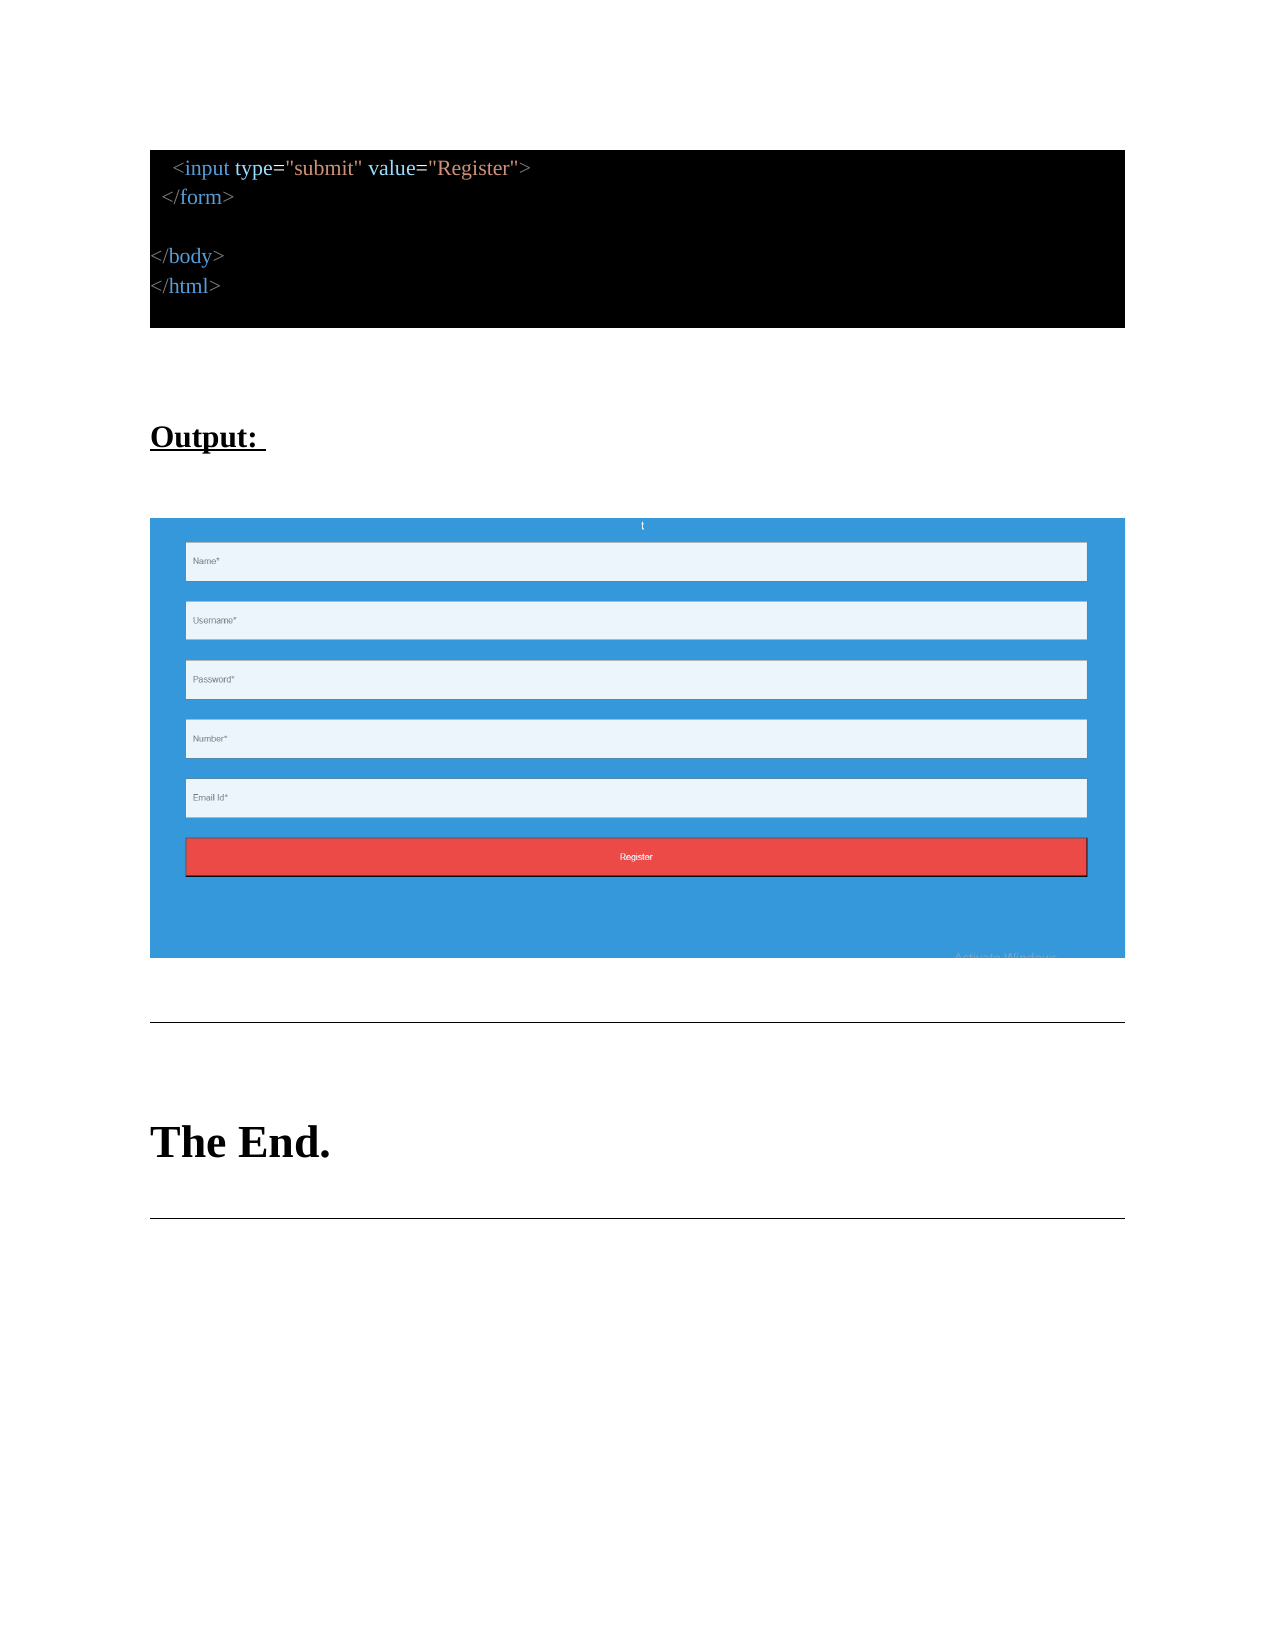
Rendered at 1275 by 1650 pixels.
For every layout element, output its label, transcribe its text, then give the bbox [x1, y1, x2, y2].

text <input type="submit" value="Register"> [150, 150, 1125, 180]
picture [150, 518, 1125, 958]
text The End. [150, 1112, 1125, 1168]
text </form> [150, 180, 1125, 209]
text </body> [150, 239, 1125, 269]
text </html> [150, 269, 1125, 298]
text Output: [150, 418, 1125, 454]
